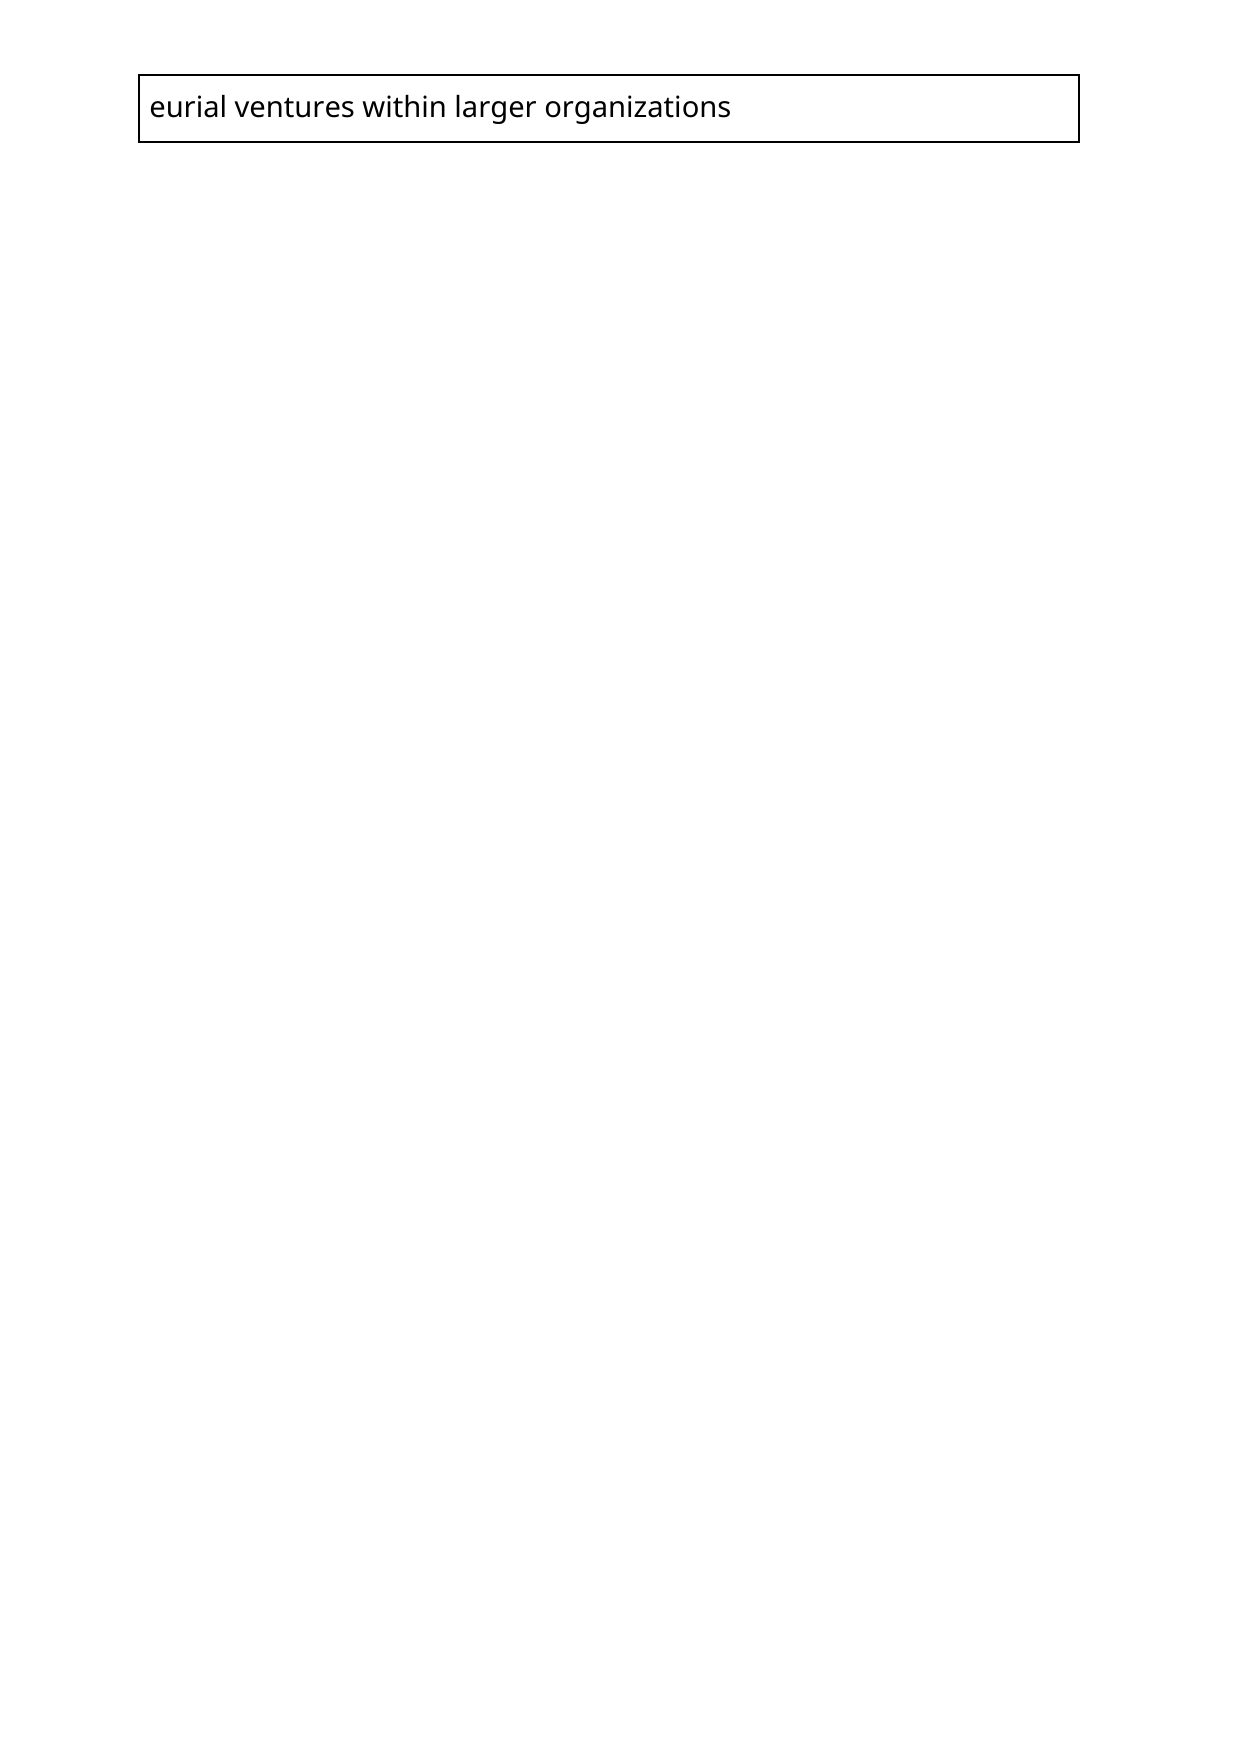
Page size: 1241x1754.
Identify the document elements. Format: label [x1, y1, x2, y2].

table_cell [140, 76, 1078, 141]
